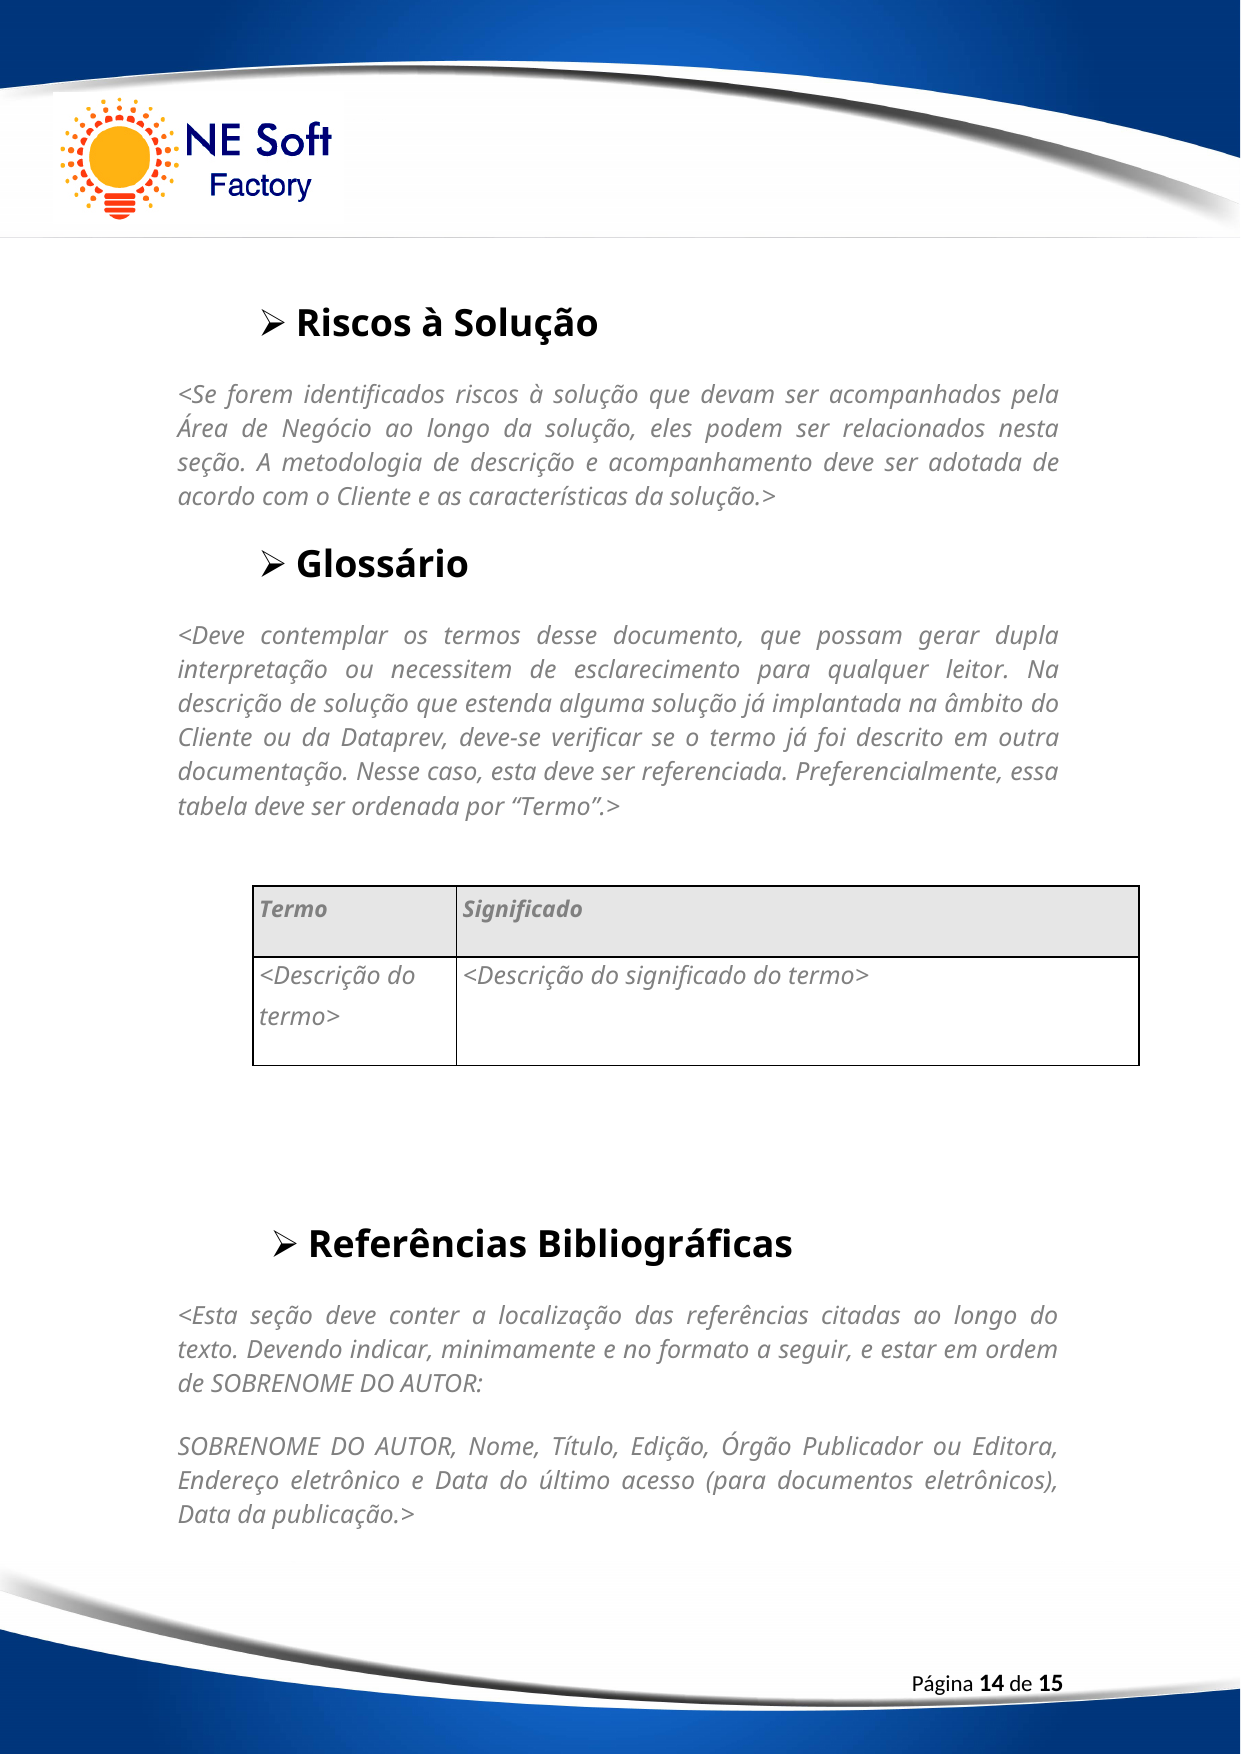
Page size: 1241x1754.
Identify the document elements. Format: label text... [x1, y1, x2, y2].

text <Esta seção deve conter a localização das referências citadas ao longo do texto. Devendo indicar, minimamente e no formato a seguir, e estar em ordem de SOBRENOME DO AUTOR: [177, 1298, 1063, 1400]
subtitle Glossário [258, 538, 1052, 589]
table_cell <Descrição do termo> [254, 958, 456, 1064]
picture [0, 1561, 1241, 1754]
subtitle Referências Bibliográficas [270, 1217, 1052, 1268]
text SOBRENOME DO AUTOR, Nome, Título, Edição, Órgão Publicador ou Editora, Endereço eletrônico e Data do último acesso (para documentos eletrônicos), Data da publicação.> [177, 1429, 1063, 1531]
picture [0, 0, 1241, 238]
text <Deve contemplar os termos desse documento, que possam gerar dupla interpretação ou necessitem de esclarecimento para qualquer leitor. Na descrição de solução que estenda alguma solução já implantada na âmbito do Cliente ou da Dataprev, deve-se verificar se o termo já foi descrito em outra documentação. Nesse caso, esta deve ser referenciada. Preferencialmente, essa tabela deve ser ordenada por “Termo”.> [177, 618, 1063, 822]
table_cell <Descrição do significado do termo> [457, 958, 1138, 1064]
text <Se forem identificados riscos à solução que devam ser acompanhados pela Área de Negócio ao longo da solução, eles podem ser relacionados nesta seção. A metodologia de descrição e acompanhamento deve ser adotada de acordo com o Cliente e as características da solução.> [177, 377, 1063, 513]
subtitle Riscos à Solução [258, 296, 1052, 347]
table_header Significado [457, 887, 1138, 956]
table_header Termo [254, 887, 456, 956]
